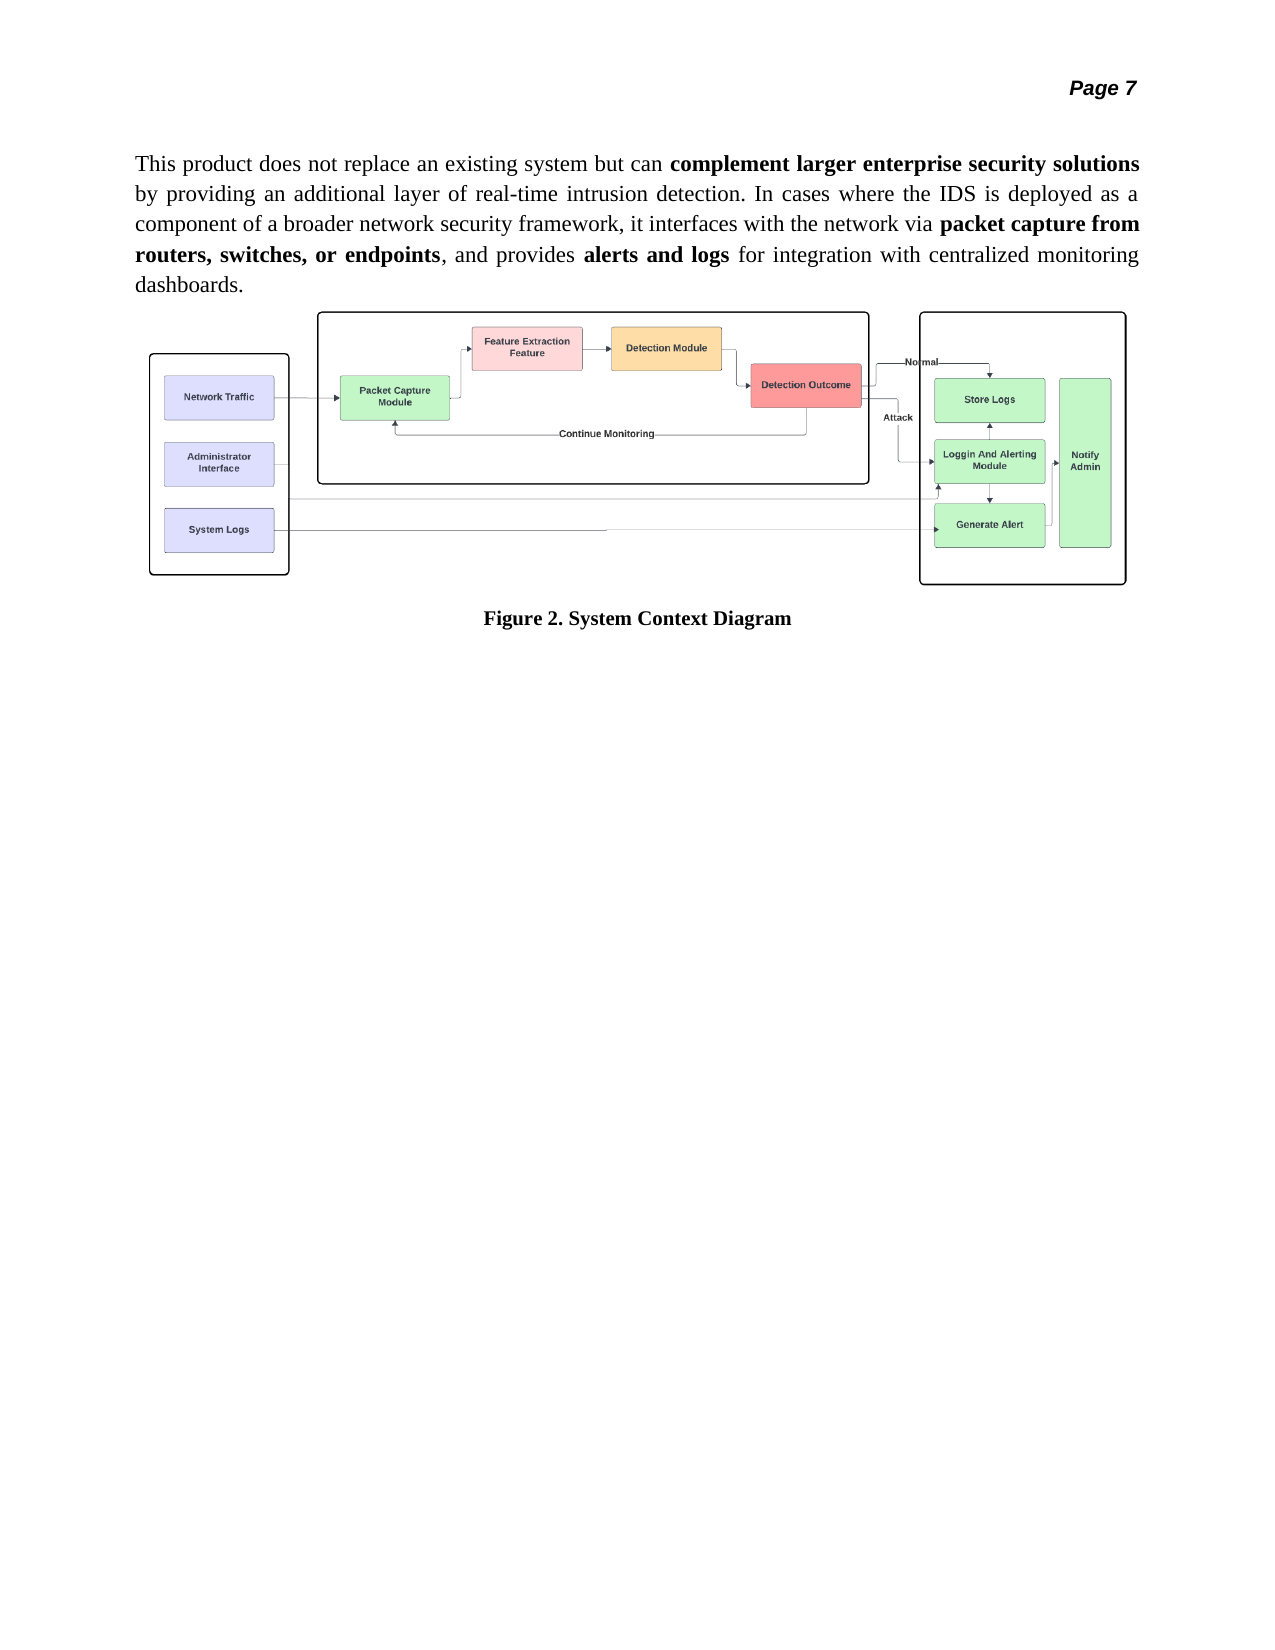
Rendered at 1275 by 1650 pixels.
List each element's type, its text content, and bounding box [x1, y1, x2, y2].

text Figure 2. System Context Diagram [135, 599, 1140, 630]
picture [134, 297, 1140, 599]
text This product does not replace an existing system but can complement larger enterprise security solutions by providing an additional layer of real-time intrusion detection. In cases where the IDS is deployed as a component of a broader network security framework, it interfaces with the network via packet capture from routers, switches, or endpoints, and provides alerts and logs for integration with centralized monitoring dashboards. [135, 150, 1140, 297]
